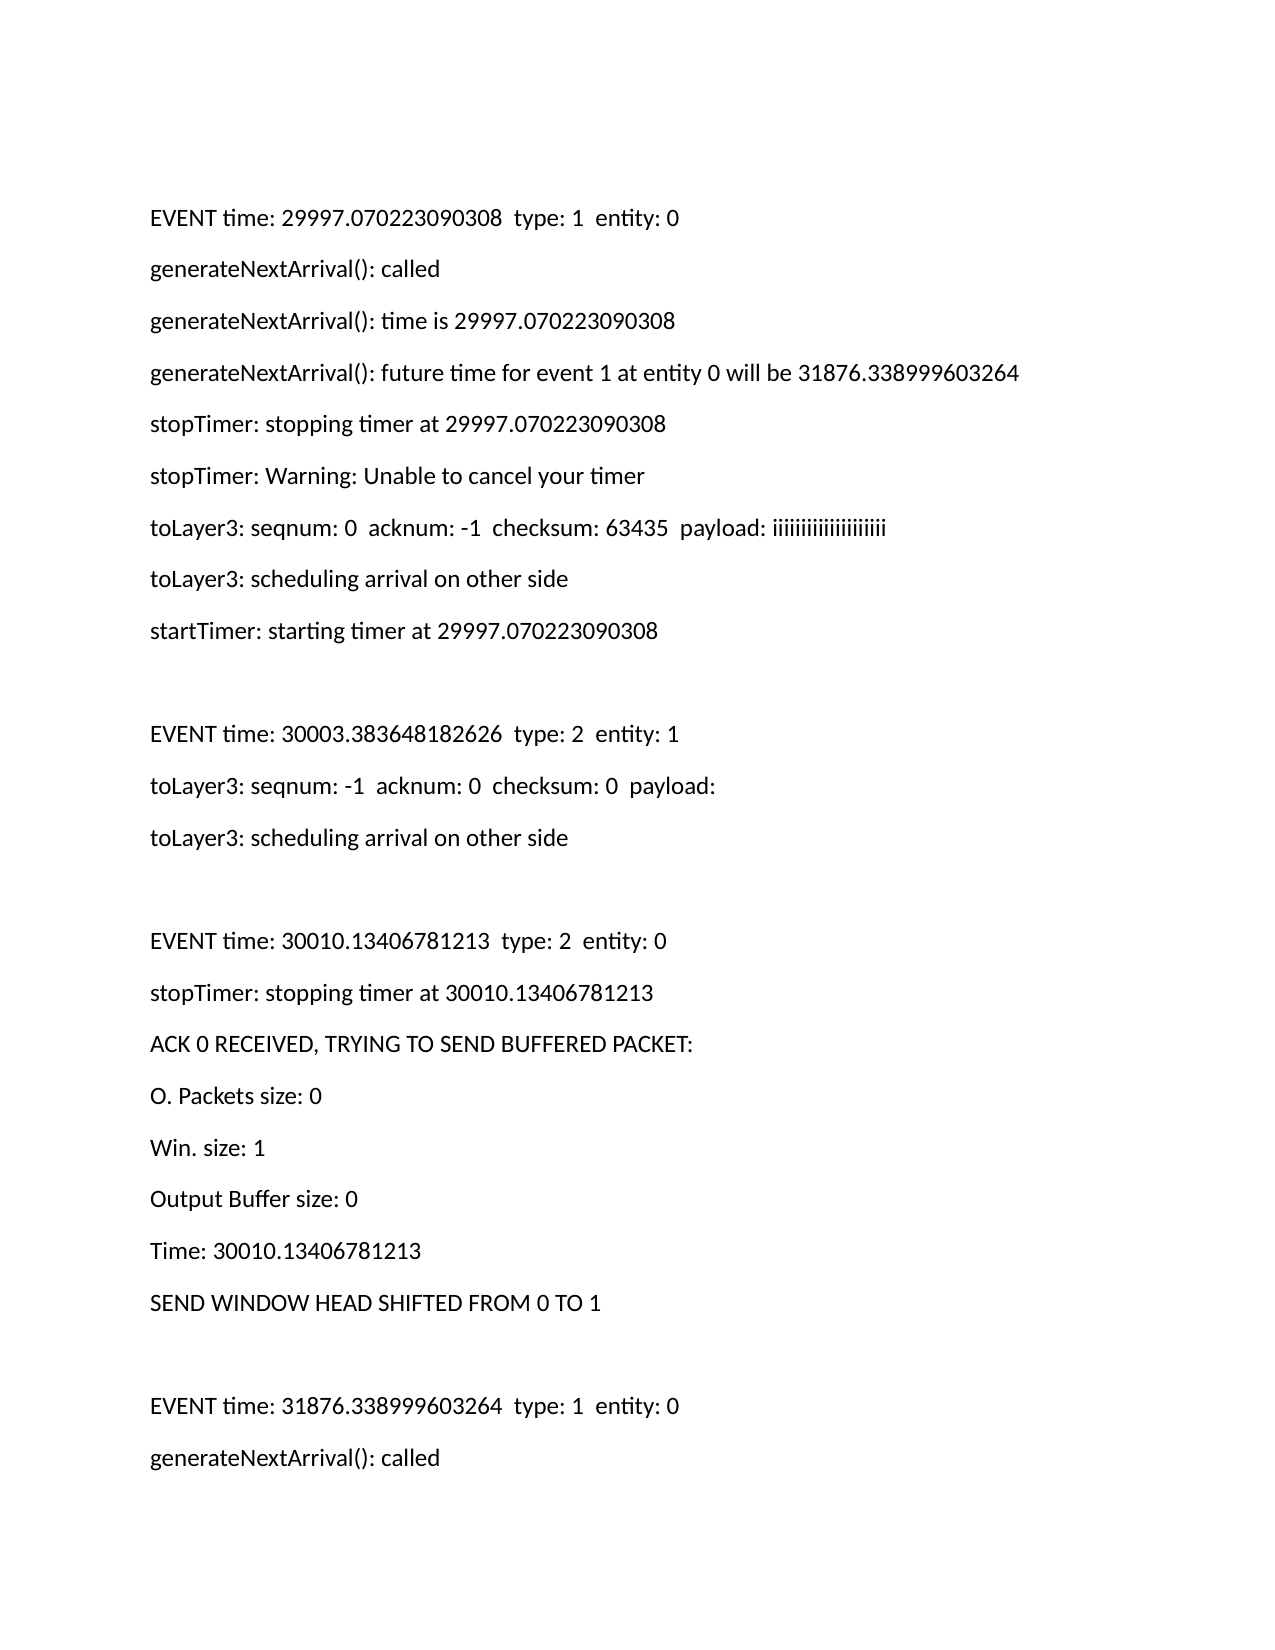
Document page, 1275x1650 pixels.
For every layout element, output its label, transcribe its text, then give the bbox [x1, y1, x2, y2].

text toLayer3: seqnum: -1 acknum: 0 checksum: 0 payload: [150, 770, 1125, 801]
text EVENT time: 30003.383648182626 type: 2 entity: 1 [150, 718, 1125, 749]
text toLayer3: scheduling arrival on other side [150, 822, 1125, 852]
text generateNextArrival(): future time for event 1 at entity 0 will be 31876.338999603264 [150, 357, 1125, 387]
text SEND WINDOW HEAD SHIFTED FROM 0 TO 1 [150, 1287, 1125, 1317]
text generateNextArrival(): time is 29997.070223090308 [150, 305, 1125, 336]
text toLayer3: scheduling arrival on other side [150, 563, 1125, 594]
text generateNextArrival(): called [150, 1442, 1125, 1472]
text generateNextArrival(): called [150, 253, 1125, 284]
text stopTimer: stopping timer at 30010.13406781213 [150, 977, 1125, 1007]
text EVENT time: 30010.13406781213 type: 2 entity: 0 [150, 925, 1125, 956]
text startTimer: starting timer at 29997.070223090308 [150, 615, 1125, 646]
text O. Packets size: 0 [150, 1080, 1125, 1111]
text ACK 0 RECEIVED, TRYING TO SEND BUFFERED PACKET: [150, 1028, 1125, 1059]
text Win. size: 1 [150, 1132, 1125, 1162]
text EVENT time: 31876.338999603264 type: 1 entity: 0 [150, 1390, 1125, 1421]
text toLayer3: seqnum: 0 acknum: -1 checksum: 63435 payload: iiiiiiiiiiiiiiiiiiii [150, 512, 1125, 542]
text EVENT time: 29997.070223090308 type: 1 entity: 0 [150, 202, 1125, 232]
text Time: 30010.13406781213 [150, 1235, 1125, 1266]
text Output Buffer size: 0 [150, 1183, 1125, 1214]
text stopTimer: stopping timer at 29997.070223090308 [150, 408, 1125, 439]
text stopTimer: Warning: Unable to cancel your timer [150, 460, 1125, 491]
